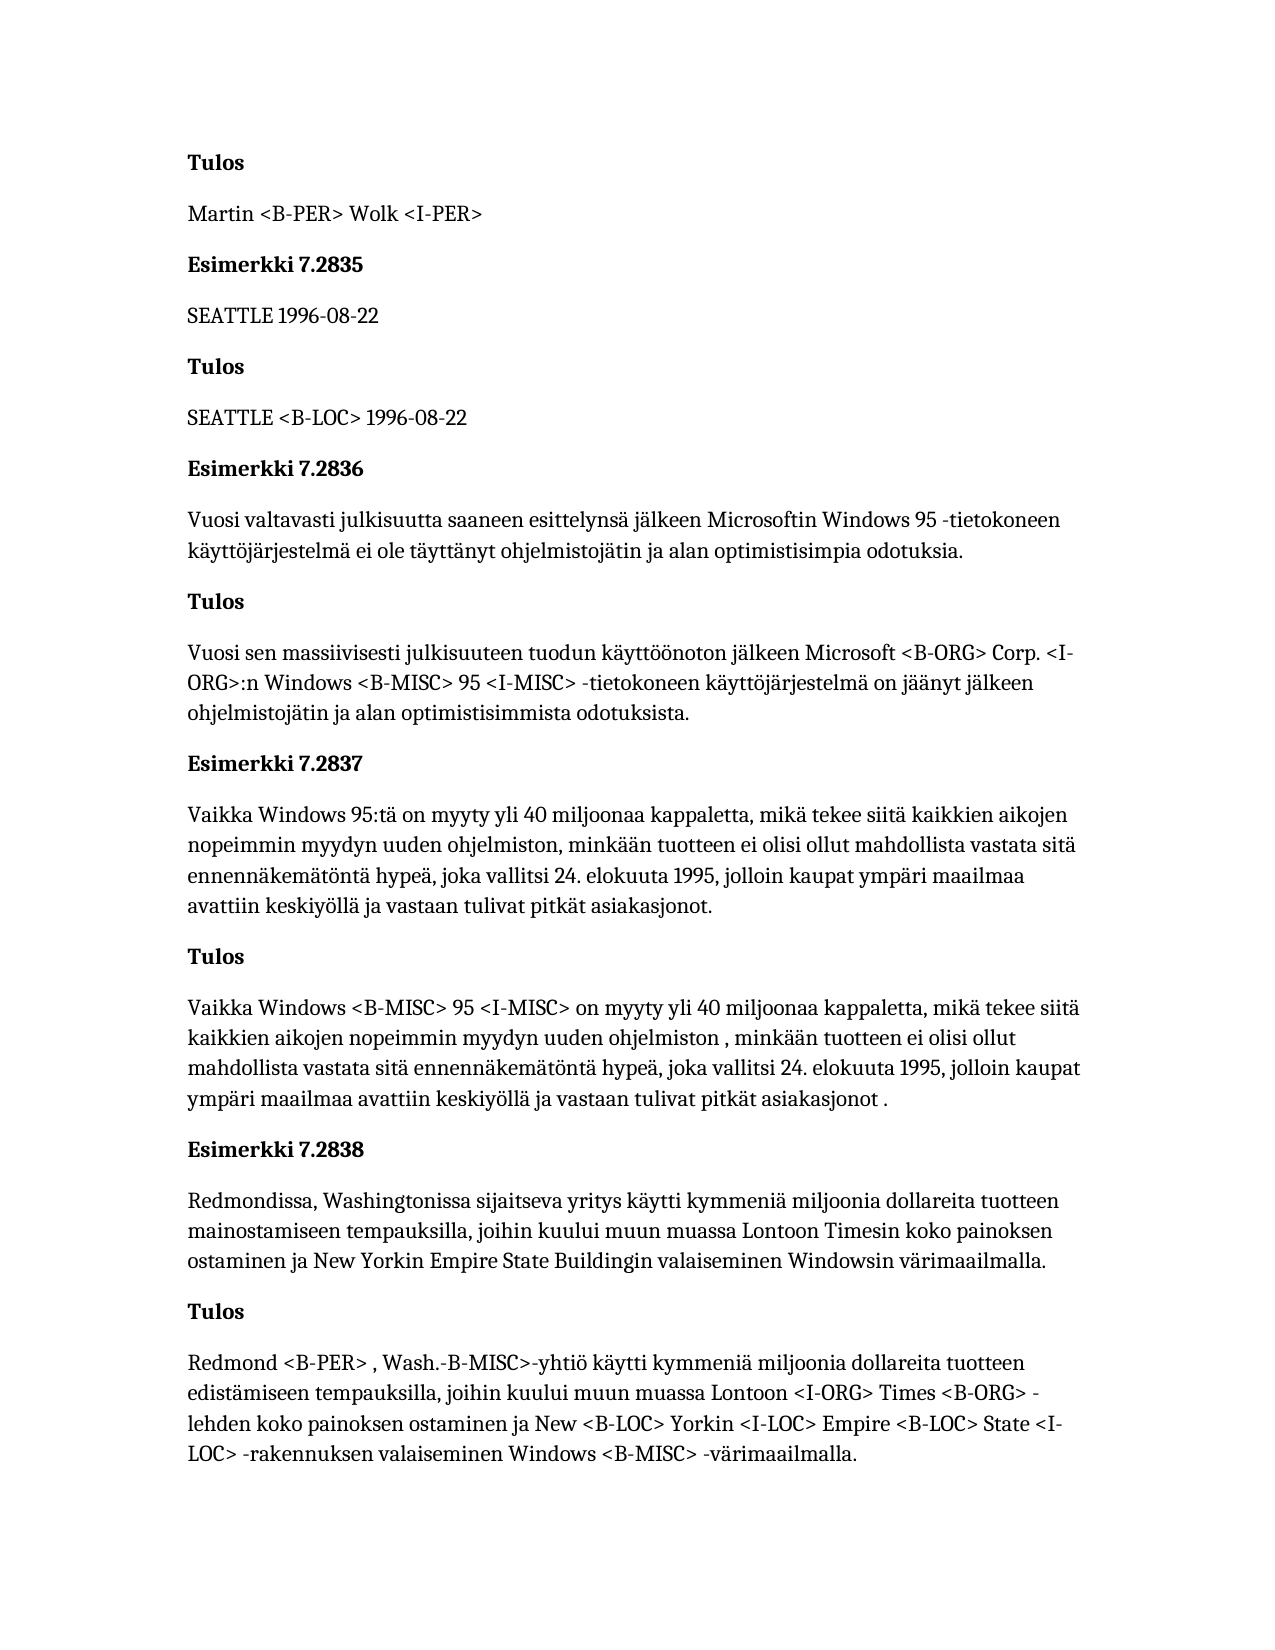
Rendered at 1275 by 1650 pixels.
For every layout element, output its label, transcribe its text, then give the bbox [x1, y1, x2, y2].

text Vaikka Windows 95:tä on myyty yli 40 miljoonaa kappaletta, mikä tekee siitä kaikkien aikojen nopeimmin myydyn uuden ohjelmiston, minkään tuotteen ei olisi ollut mahdollista vastata sitä ennennäkemätöntä hypeä, joka vallitsi 24. elokuuta 1995, jolloin kaupat ympäri maailmaa avattiin keskiyöllä ja vastaan tulivat pitkät asiakasjonot. [187, 802, 1087, 919]
text Esimerkki 7.2837 [187, 751, 1087, 777]
text SEATTLE <B-LOC> 1996-08-22 [187, 405, 1087, 432]
text Esimerkki 7.2836 [187, 456, 1087, 483]
text Esimerkki 7.2835 [187, 252, 1087, 278]
text SEATTLE 1996-08-22 [187, 303, 1087, 329]
text Redmondissa, Washingtonissa sijaitseva yritys käytti kymmeniä miljoonia dollareita tuotteen mainostamiseen tempauksilla, joihin kuului muun muassa Lontoon Timesin koko painoksen ostaminen ja New Yorkin Empire State Buildingin valaiseminen Windowsin värimaailmalla. [187, 1187, 1087, 1274]
text Vuosi valtavasti julkisuutta saaneen esittelynsä jälkeen Microsoftin Windows 95 -tietokoneen käyttöjärjestelmä ei ole täyttänyt ohjelmistojätin ja alan optimistisimpia odotuksia. [187, 507, 1087, 564]
text Tulos [187, 1299, 1087, 1325]
text Martin <B-PER> Wolk <I-PER> [187, 201, 1087, 227]
text Tulos [187, 944, 1087, 970]
text Vaikka Windows <B-MISC> 95 <I-MISC> on myyty yli 40 miljoonaa kappaletta, mikä tekee siitä kaikkien aikojen nopeimmin myydyn uuden ohjelmiston , minkään tuotteen ei olisi ollut mahdollista vastata sitä ennennäkemätöntä hypeä, joka vallitsi 24. elokuuta 1995, jolloin kaupat ympäri maailmaa avattiin keskiyöllä ja vastaan tulivat pitkät asiakasjonot . [187, 995, 1087, 1112]
text Tulos [187, 354, 1087, 381]
text Esimerkki 7.2838 [187, 1136, 1087, 1163]
text Tulos [187, 588, 1087, 615]
text Tulos [187, 150, 1087, 176]
text Vuosi sen massiivisesti julkisuuteen tuodun käyttöönoton jälkeen Microsoft <B-ORG> Corp. <I-ORG>:n Windows <B-MISC> 95 <I-MISC> -tietokoneen käyttöjärjestelmä on jäänyt jälkeen ohjelmistojätin ja alan optimistisimmista odotuksista. [187, 639, 1087, 726]
text Redmond <B-PER> , Wash.-B-MISC>-yhtiö käytti kymmeniä miljoonia dollareita tuotteen edistämiseen tempauksilla, joihin kuului muun muassa Lontoon <I-ORG> Times <B-ORG> -lehden koko painoksen ostaminen ja New <B-LOC> Yorkin <I-LOC> Empire <B-LOC> State <I-LOC> -rakennuksen valaiseminen Windows <B-MISC> -värimaailmalla. [187, 1350, 1087, 1467]
